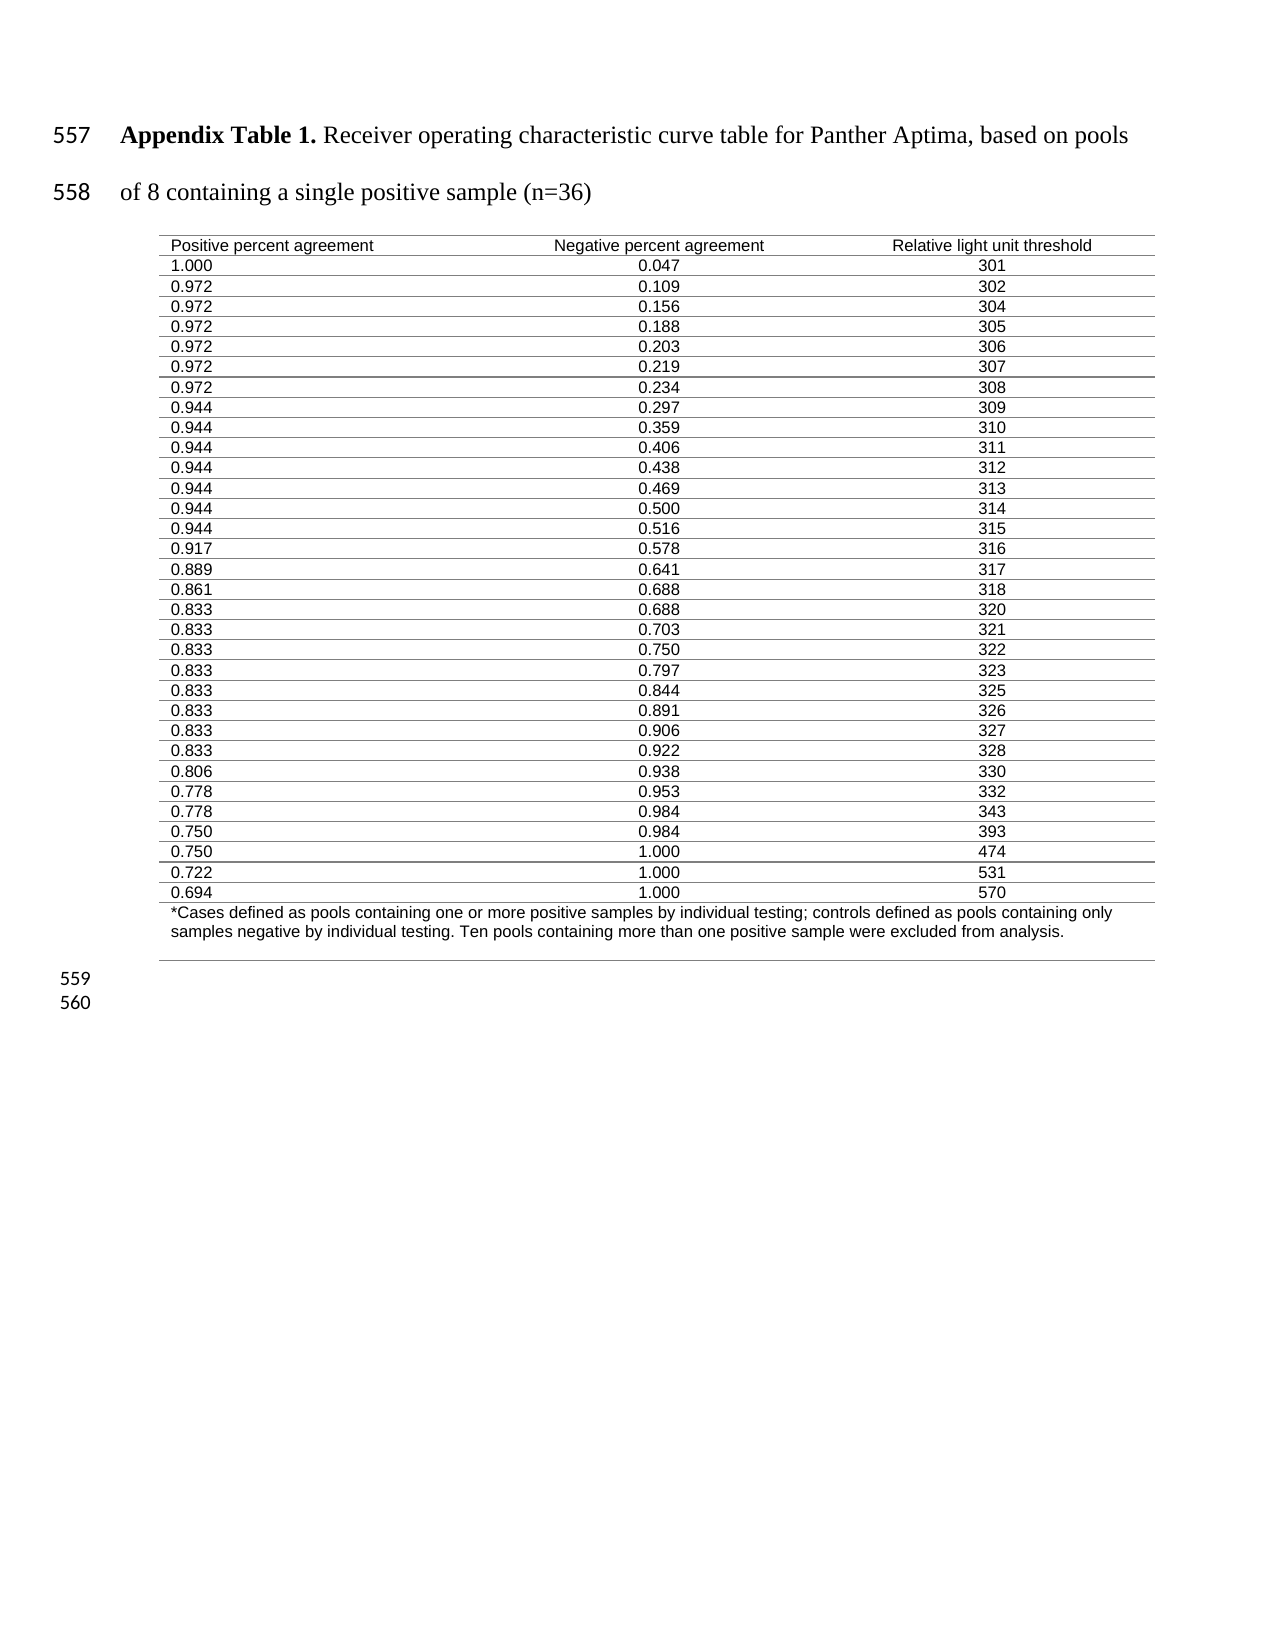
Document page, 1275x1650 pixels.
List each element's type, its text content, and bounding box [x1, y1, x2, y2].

table_cell 531 [829, 863, 1155, 882]
table_cell 0.953 [489, 782, 829, 801]
table_cell 0.889 [159, 559, 489, 578]
table_cell 0.778 [159, 782, 489, 801]
table_cell 0.806 [159, 761, 489, 781]
table_cell 0.641 [489, 559, 829, 578]
table_cell 320 [829, 600, 1155, 619]
table_cell 0.694 [159, 883, 489, 902]
table_cell 0.469 [489, 479, 829, 498]
table_cell 321 [829, 620, 1155, 639]
table_cell 0.219 [489, 357, 829, 376]
table_cell 305 [829, 317, 1155, 336]
table_cell 0.688 [489, 600, 829, 619]
table_cell 0.359 [489, 418, 829, 437]
table_cell 0.972 [159, 317, 489, 336]
table_cell 0.944 [159, 438, 489, 457]
table_cell 322 [829, 640, 1155, 659]
table_cell 0.922 [489, 741, 829, 760]
table_cell 0.500 [489, 499, 829, 518]
table_cell 0.944 [159, 519, 489, 538]
table_cell 1.000 [489, 842, 829, 861]
table_cell 301 [829, 256, 1155, 275]
table_cell 0.984 [489, 822, 829, 841]
table_cell 0.891 [489, 701, 829, 720]
table_cell 304 [829, 297, 1155, 316]
table_cell 474 [829, 842, 1155, 861]
table_cell 0.944 [159, 418, 489, 437]
table_cell 302 [829, 276, 1155, 296]
table_cell 0.944 [159, 479, 489, 498]
table_cell 0.516 [489, 519, 829, 538]
table_cell 0.109 [489, 276, 829, 296]
table_cell 0.703 [489, 620, 829, 639]
table_cell 318 [829, 580, 1155, 599]
text Appendix Table 1. Receiver operating characteristic curve table for Panther Aptima, based on pools of 8 containing a single positive sample (n=36) [120, 120, 1155, 206]
table_cell 570 [829, 883, 1155, 902]
table_cell 0.833 [159, 721, 489, 740]
table_cell 307 [829, 357, 1155, 376]
table_cell 343 [829, 802, 1155, 821]
table_cell 0.972 [159, 297, 489, 316]
table_cell 326 [829, 701, 1155, 720]
table_cell 0.833 [159, 600, 489, 619]
table_cell *Cases defined as pools containing one or more positive samples by individual testing; controls defined as pools containing only samples negative by individual testing. Ten pools containing more than one positive sample were excluded from analysis. [159, 903, 1155, 960]
table_cell 0.972 [159, 378, 489, 397]
table_cell 309 [829, 398, 1155, 417]
table_cell 308 [829, 378, 1155, 397]
table_cell 323 [829, 660, 1155, 679]
table_cell 327 [829, 721, 1155, 740]
table_cell 0.944 [159, 499, 489, 518]
table_cell 0.917 [159, 539, 489, 558]
table_cell 0.234 [489, 378, 829, 397]
table_cell 1.000 [159, 256, 489, 275]
table_cell 0.406 [489, 438, 829, 457]
table_cell 0.972 [159, 276, 489, 296]
table_cell 0.972 [159, 357, 489, 376]
table_cell 330 [829, 761, 1155, 781]
table_cell 316 [829, 539, 1155, 558]
table_cell 0.722 [159, 863, 489, 882]
table_cell 306 [829, 337, 1155, 356]
table_cell 0.750 [159, 842, 489, 861]
table_cell 0.906 [489, 721, 829, 740]
table_header Negative percent agreement [489, 236, 829, 255]
table_cell 0.833 [159, 701, 489, 720]
table_cell 0.047 [489, 256, 829, 275]
table_cell 0.833 [159, 640, 489, 659]
table_cell 328 [829, 741, 1155, 760]
table_cell 332 [829, 782, 1155, 801]
table_cell 310 [829, 418, 1155, 437]
table_cell 314 [829, 499, 1155, 518]
table_cell 312 [829, 458, 1155, 477]
table_cell 0.861 [159, 580, 489, 599]
table_cell 0.688 [489, 580, 829, 599]
table_cell 0.203 [489, 337, 829, 356]
table_cell 0.833 [159, 741, 489, 760]
table_cell 0.944 [159, 458, 489, 477]
table_cell 313 [829, 479, 1155, 498]
table_cell 0.833 [159, 660, 489, 679]
table_cell 0.984 [489, 802, 829, 821]
table_header Relative light unit threshold [829, 236, 1155, 255]
table_cell 393 [829, 822, 1155, 841]
table_cell 0.833 [159, 681, 489, 700]
table_cell 0.297 [489, 398, 829, 417]
table_cell 0.578 [489, 539, 829, 558]
table_cell 317 [829, 559, 1155, 578]
table_cell 311 [829, 438, 1155, 457]
table_cell 325 [829, 681, 1155, 700]
table_cell 1.000 [489, 863, 829, 882]
table_cell 0.944 [159, 398, 489, 417]
table_cell 0.844 [489, 681, 829, 700]
table_cell 315 [829, 519, 1155, 538]
table_header Positive percent agreement [159, 236, 489, 255]
table_cell 0.188 [489, 317, 829, 336]
table_cell 0.797 [489, 660, 829, 679]
table_cell 1.000 [489, 883, 829, 902]
table_cell 0.750 [489, 640, 829, 659]
table_cell 0.972 [159, 337, 489, 356]
table_cell 0.938 [489, 761, 829, 781]
table_cell 0.833 [159, 620, 489, 639]
table_cell 0.778 [159, 802, 489, 821]
table_cell 0.438 [489, 458, 829, 477]
table_cell 0.156 [489, 297, 829, 316]
table_cell 0.750 [159, 822, 489, 841]
